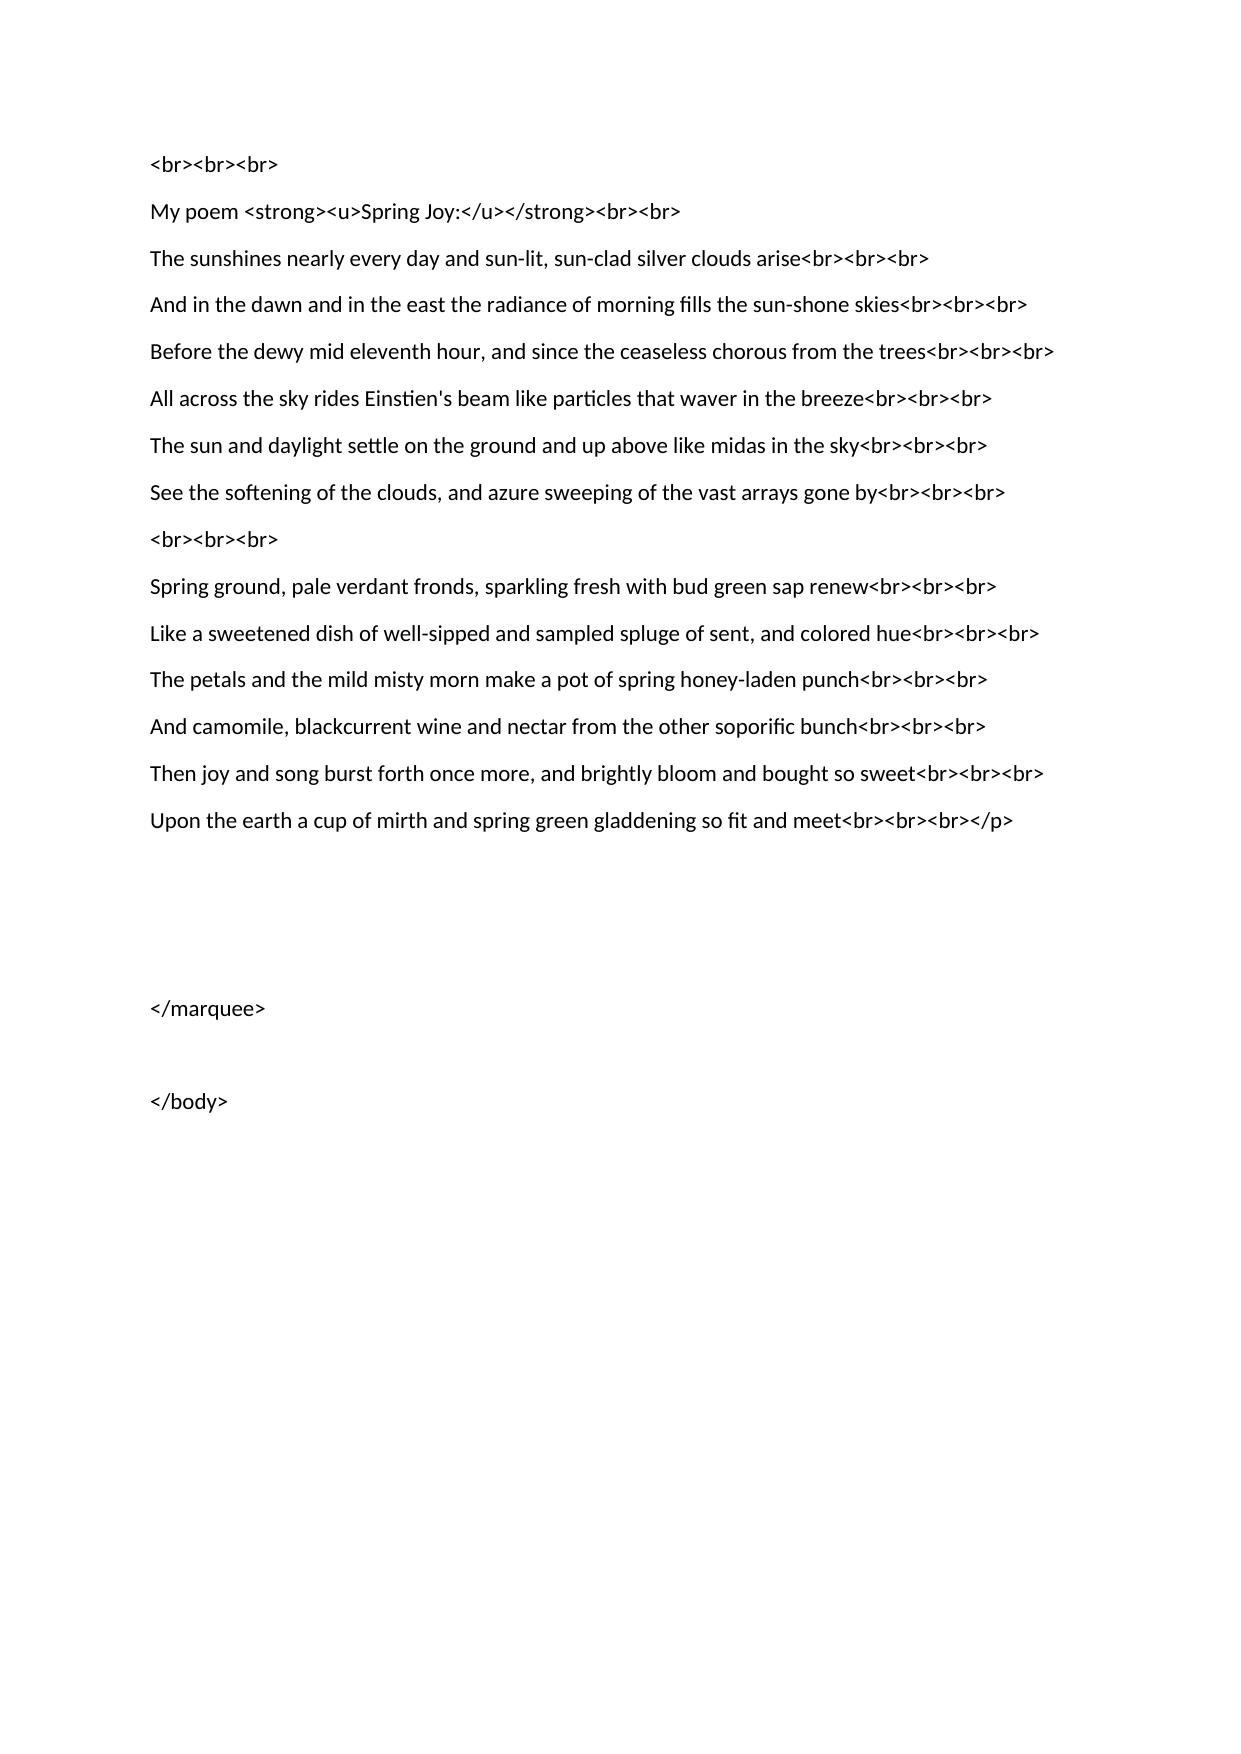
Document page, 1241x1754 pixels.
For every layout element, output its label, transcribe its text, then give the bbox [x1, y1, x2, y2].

text Then joy and song burst forth once more, and brightly bloom and bought so sweet<br><br><br> [150, 759, 1090, 787]
text And in the dawn and in the east the radiance of morning fills the sun-shone skies<br><br><br> [150, 291, 1090, 319]
text All across the sky rides Einstien's beam like particles that waver in the breeze<br><br><br> [150, 384, 1090, 412]
text And camomile, blackcurrent wine and nectar from the other soporific bunch<br><br><br> [150, 712, 1090, 741]
text </body> [150, 1087, 1090, 1116]
text The sun and daylight settle on the ground and up above like midas in the sky<br><br><br> [150, 431, 1090, 459]
text <br><br><br> [150, 150, 1090, 178]
text The petals and the mild misty morn make a pot of spring honey-laden punch<br><br><br> [150, 666, 1090, 694]
text Upon the earth a cup of mirth and spring green gladdening so fit and meet<br><br><br></p> [150, 806, 1090, 834]
text Before the dewy mid eleventh hour, and since the ceaseless chorous from the trees<br><br><br> [150, 337, 1090, 366]
text Like a sweetened dish of well-sipped and sampled spluge of sent, and colored hue<br><br><br> [150, 619, 1090, 647]
text See the softening of the clouds, and azure sweeping of the vast arrays gone by<br><br><br> [150, 478, 1090, 506]
text The sunshines nearly every day and sun-lit, sun-clad silver clouds arise<br><br><br> [150, 244, 1090, 272]
text </marquee> [150, 994, 1090, 1022]
text My poem <strong><u>Spring Joy:</u></strong><br><br> [150, 197, 1090, 225]
text Spring ground, pale verdant fronds, sparkling fresh with bud green sap renew<br><br><br> [150, 572, 1090, 600]
text <br><br><br> [150, 525, 1090, 553]
